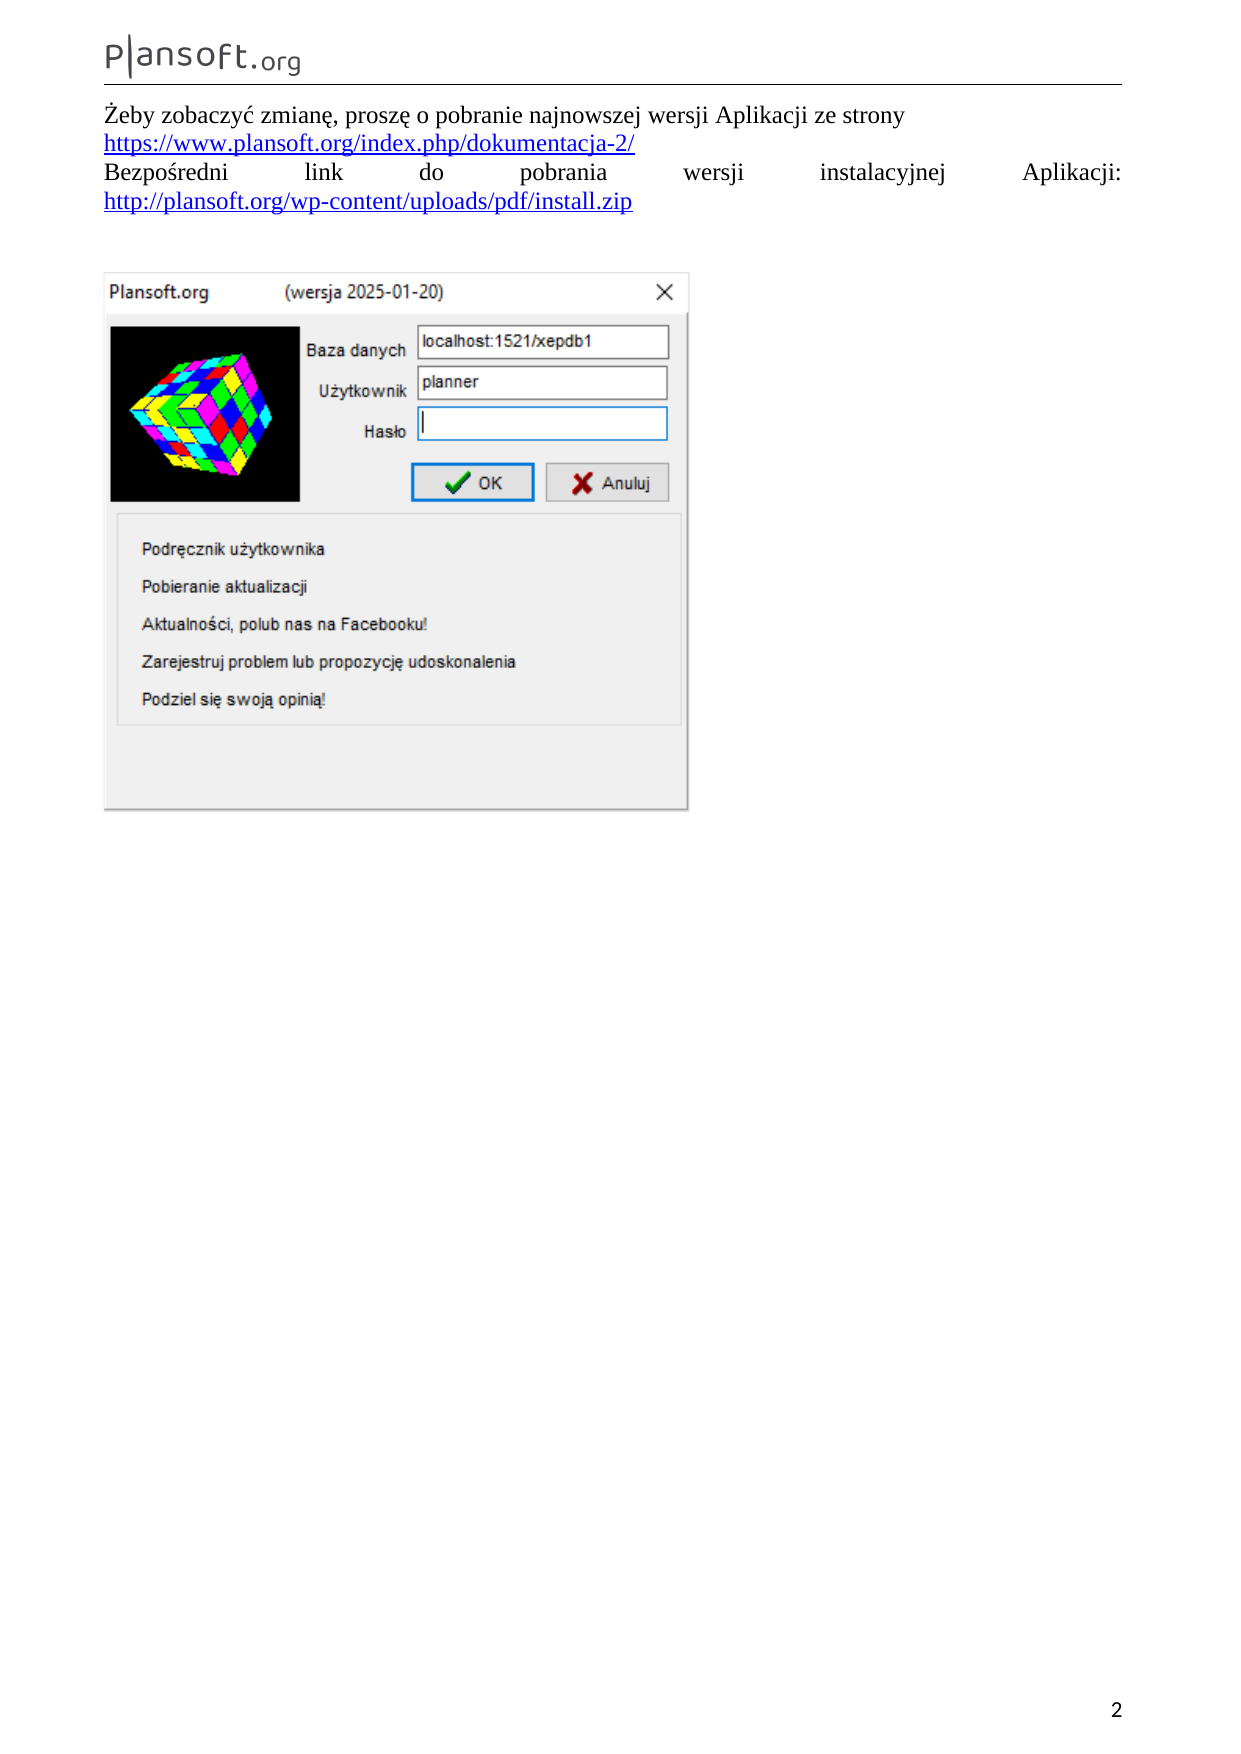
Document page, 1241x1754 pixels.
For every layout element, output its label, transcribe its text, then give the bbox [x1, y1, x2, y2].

picture [103, 14, 303, 82]
text Bezpośredni link do pobrania wersji instalacyjnej Aplikacji: http://plansoft.org/wp-content/uploads/pdf/install.zip [103, 157, 1122, 215]
picture [103, 272, 690, 812]
text Żeby zobaczyć zmianę, proszę o pobranie najnowszej wersji Aplikacji ze strony https://www.plansoft.org/index.php/dokumentacja-2/ [103, 100, 1122, 157]
